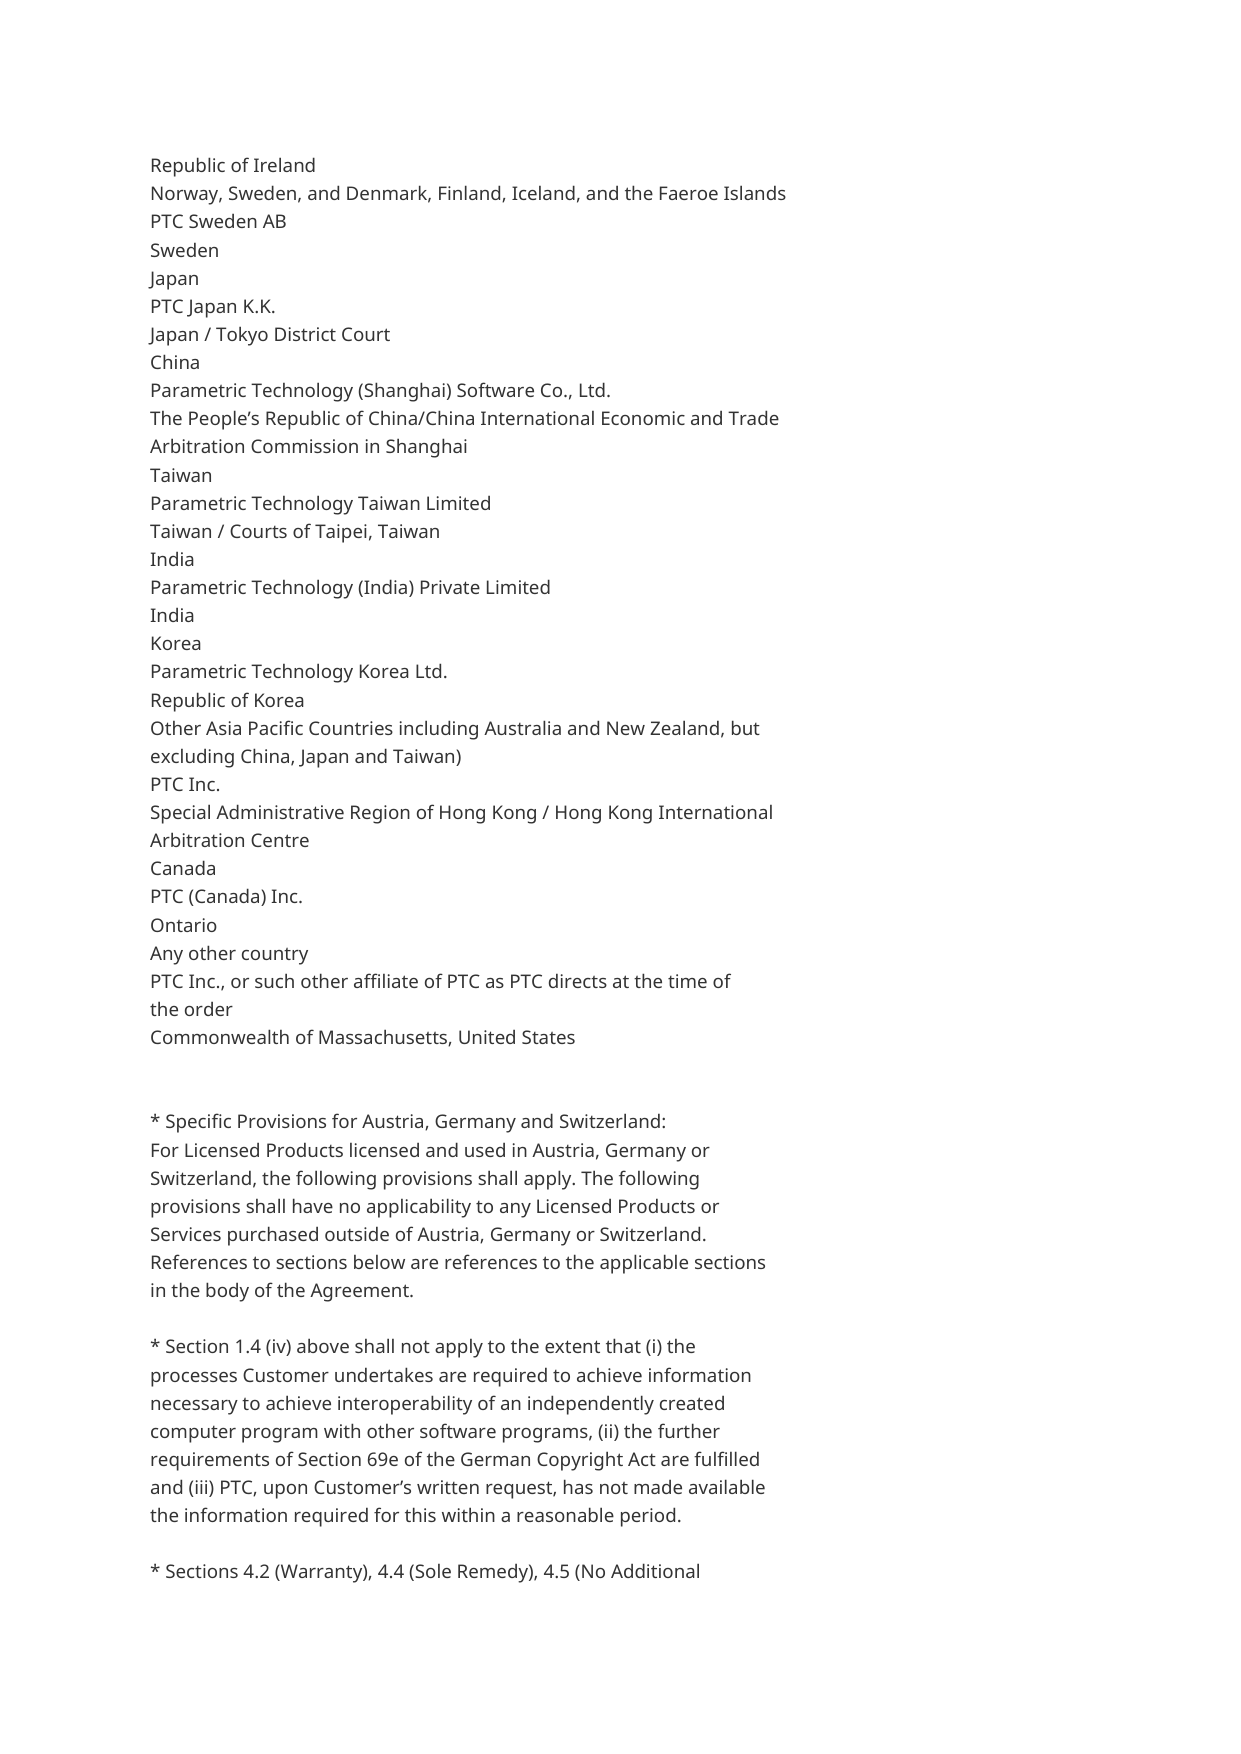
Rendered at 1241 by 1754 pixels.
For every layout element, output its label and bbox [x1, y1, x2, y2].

text [150, 150, 1090, 1584]
